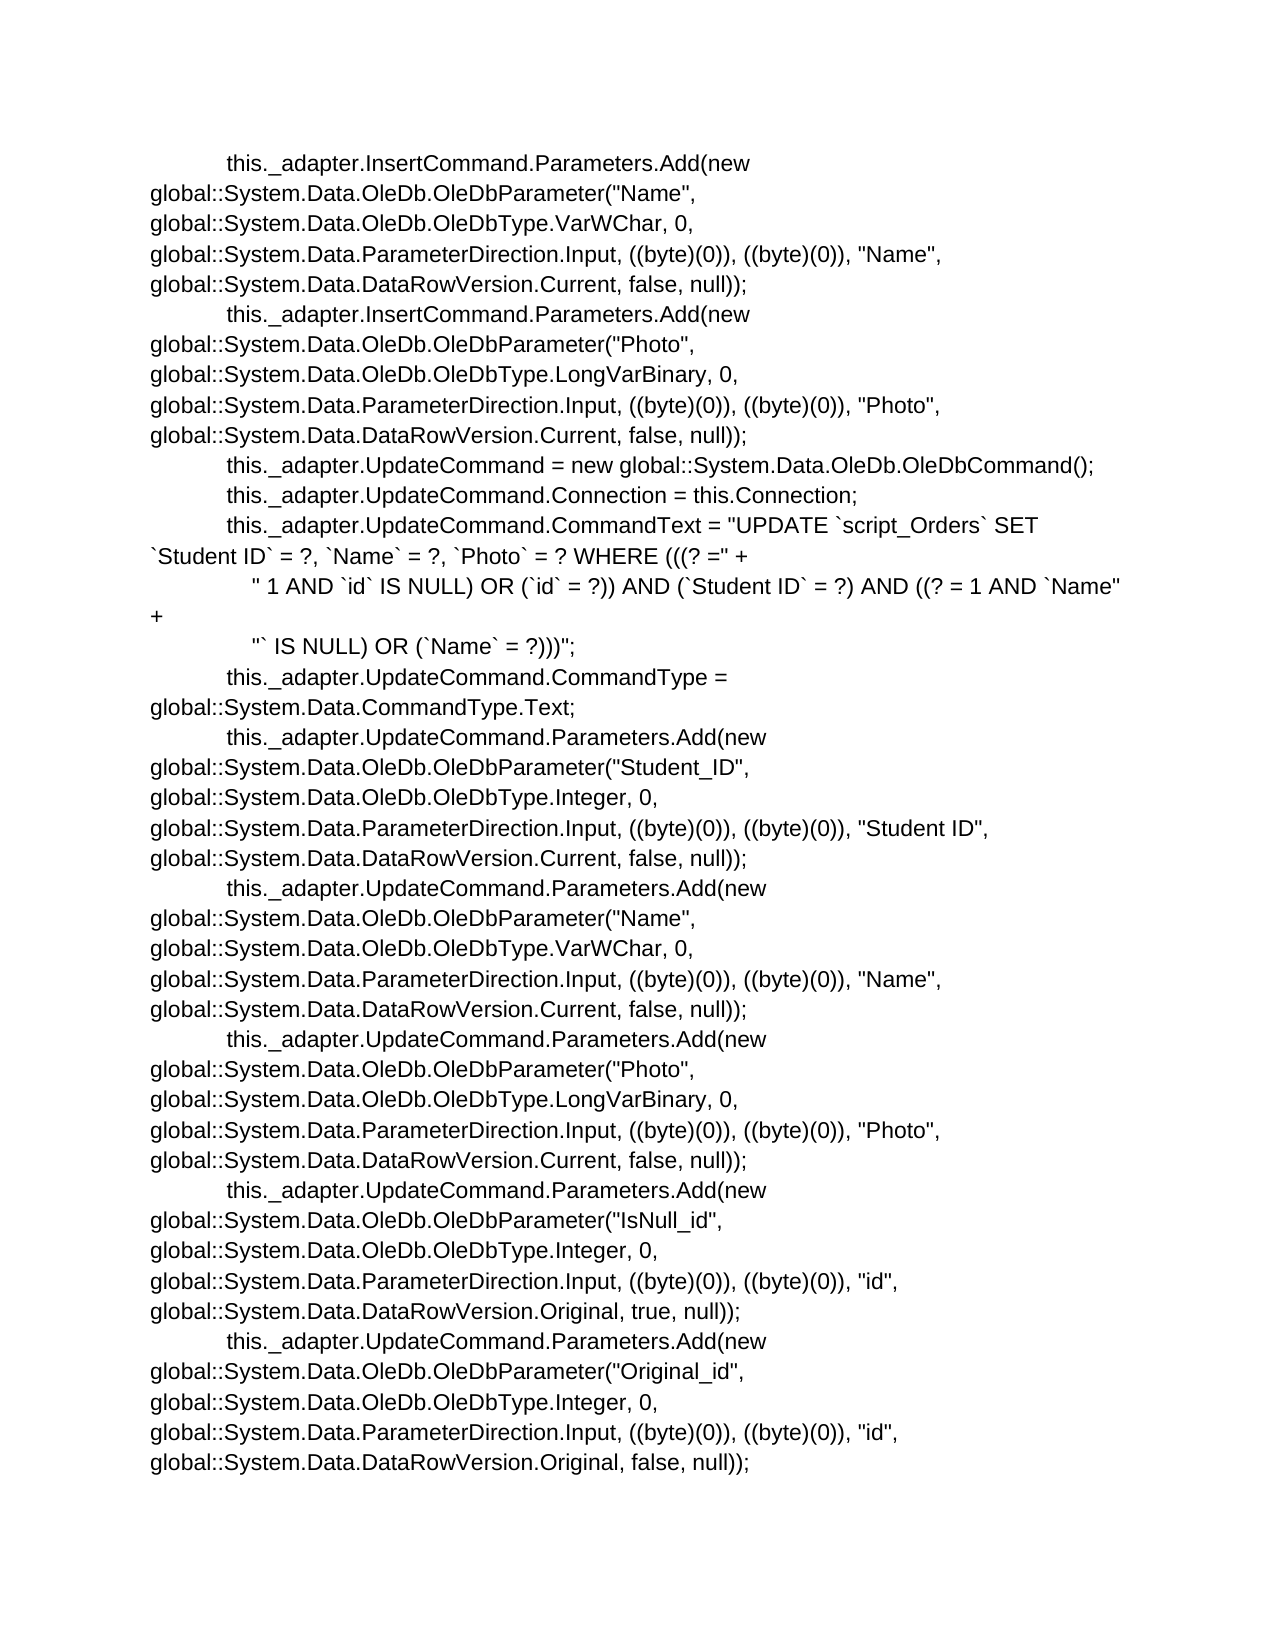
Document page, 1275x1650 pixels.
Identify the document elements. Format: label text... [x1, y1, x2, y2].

text "` IS NULL) OR (`Name` = ?)))"; [150, 633, 1125, 660]
text this._adapter.UpdateCommand.Parameters.Add(new global::System.Data.OleDb.OleDbParameter("Photo", global::System.Data.OleDb.OleDbType.LongVarBinary, 0, global::System.Data.ParameterDirection.Input, ((byte)(0)), ((byte)(0)), "Photo", global::System.Data.DataRowVersion.Current, false, null)); [150, 1026, 1125, 1173]
text this._adapter.UpdateCommand.Parameters.Add(new global::System.Data.OleDb.OleDbParameter("Student_ID", global::System.Data.OleDb.OleDbType.Integer, 0, global::System.Data.ParameterDirection.Input, ((byte)(0)), ((byte)(0)), "Student ID", global::System.Data.DataRowVersion.Current, false, null)); [150, 724, 1125, 871]
text this._adapter.UpdateCommand.Parameters.Add(new global::System.Data.OleDb.OleDbParameter("IsNull_id", global::System.Data.OleDb.OleDbType.Integer, 0, global::System.Data.ParameterDirection.Input, ((byte)(0)), ((byte)(0)), "id", global::System.Data.DataRowVersion.Original, true, null)); [150, 1177, 1125, 1324]
text this._adapter.UpdateCommand.Connection = this.Connection; [150, 482, 1125, 509]
text this._adapter.UpdateCommand.Parameters.Add(new global::System.Data.OleDb.OleDbParameter("Name", global::System.Data.OleDb.OleDbType.VarWChar, 0, global::System.Data.ParameterDirection.Input, ((byte)(0)), ((byte)(0)), "Name", global::System.Data.DataRowVersion.Current, false, null)); [150, 875, 1125, 1022]
text this._adapter.UpdateCommand = new global::System.Data.OleDb.OleDbCommand(); [150, 452, 1125, 478]
text this._adapter.InsertCommand.Parameters.Add(new global::System.Data.OleDb.OleDbParameter("Photo", global::System.Data.OleDb.OleDbType.LongVarBinary, 0, global::System.Data.ParameterDirection.Input, ((byte)(0)), ((byte)(0)), "Photo", global::System.Data.DataRowVersion.Current, false, null)); [150, 301, 1125, 448]
text this._adapter.InsertCommand.Parameters.Add(new global::System.Data.OleDb.OleDbParameter("Name", global::System.Data.OleDb.OleDbType.VarWChar, 0, global::System.Data.ParameterDirection.Input, ((byte)(0)), ((byte)(0)), "Name", global::System.Data.DataRowVersion.Current, false, null)); [150, 150, 1125, 297]
text this._adapter.UpdateCommand.Parameters.Add(new global::System.Data.OleDb.OleDbParameter("Original_id", global::System.Data.OleDb.OleDbType.Integer, 0, global::System.Data.ParameterDirection.Input, ((byte)(0)), ((byte)(0)), "id", global::System.Data.DataRowVersion.Original, false, null)); [150, 1328, 1125, 1475]
text " 1 AND `id` IS NULL) OR (`id` = ?)) AND (`Student ID` = ?) AND ((? = 1 AND `Name" + [150, 573, 1125, 629]
text this._adapter.UpdateCommand.CommandText = "UPDATE `script_Orders` SET `Student ID` = ?, `Name` = ?, `Photo` = ? WHERE (((? =" + [150, 512, 1125, 569]
text this._adapter.UpdateCommand.CommandType = global::System.Data.CommandType.Text; [150, 663, 1125, 720]
